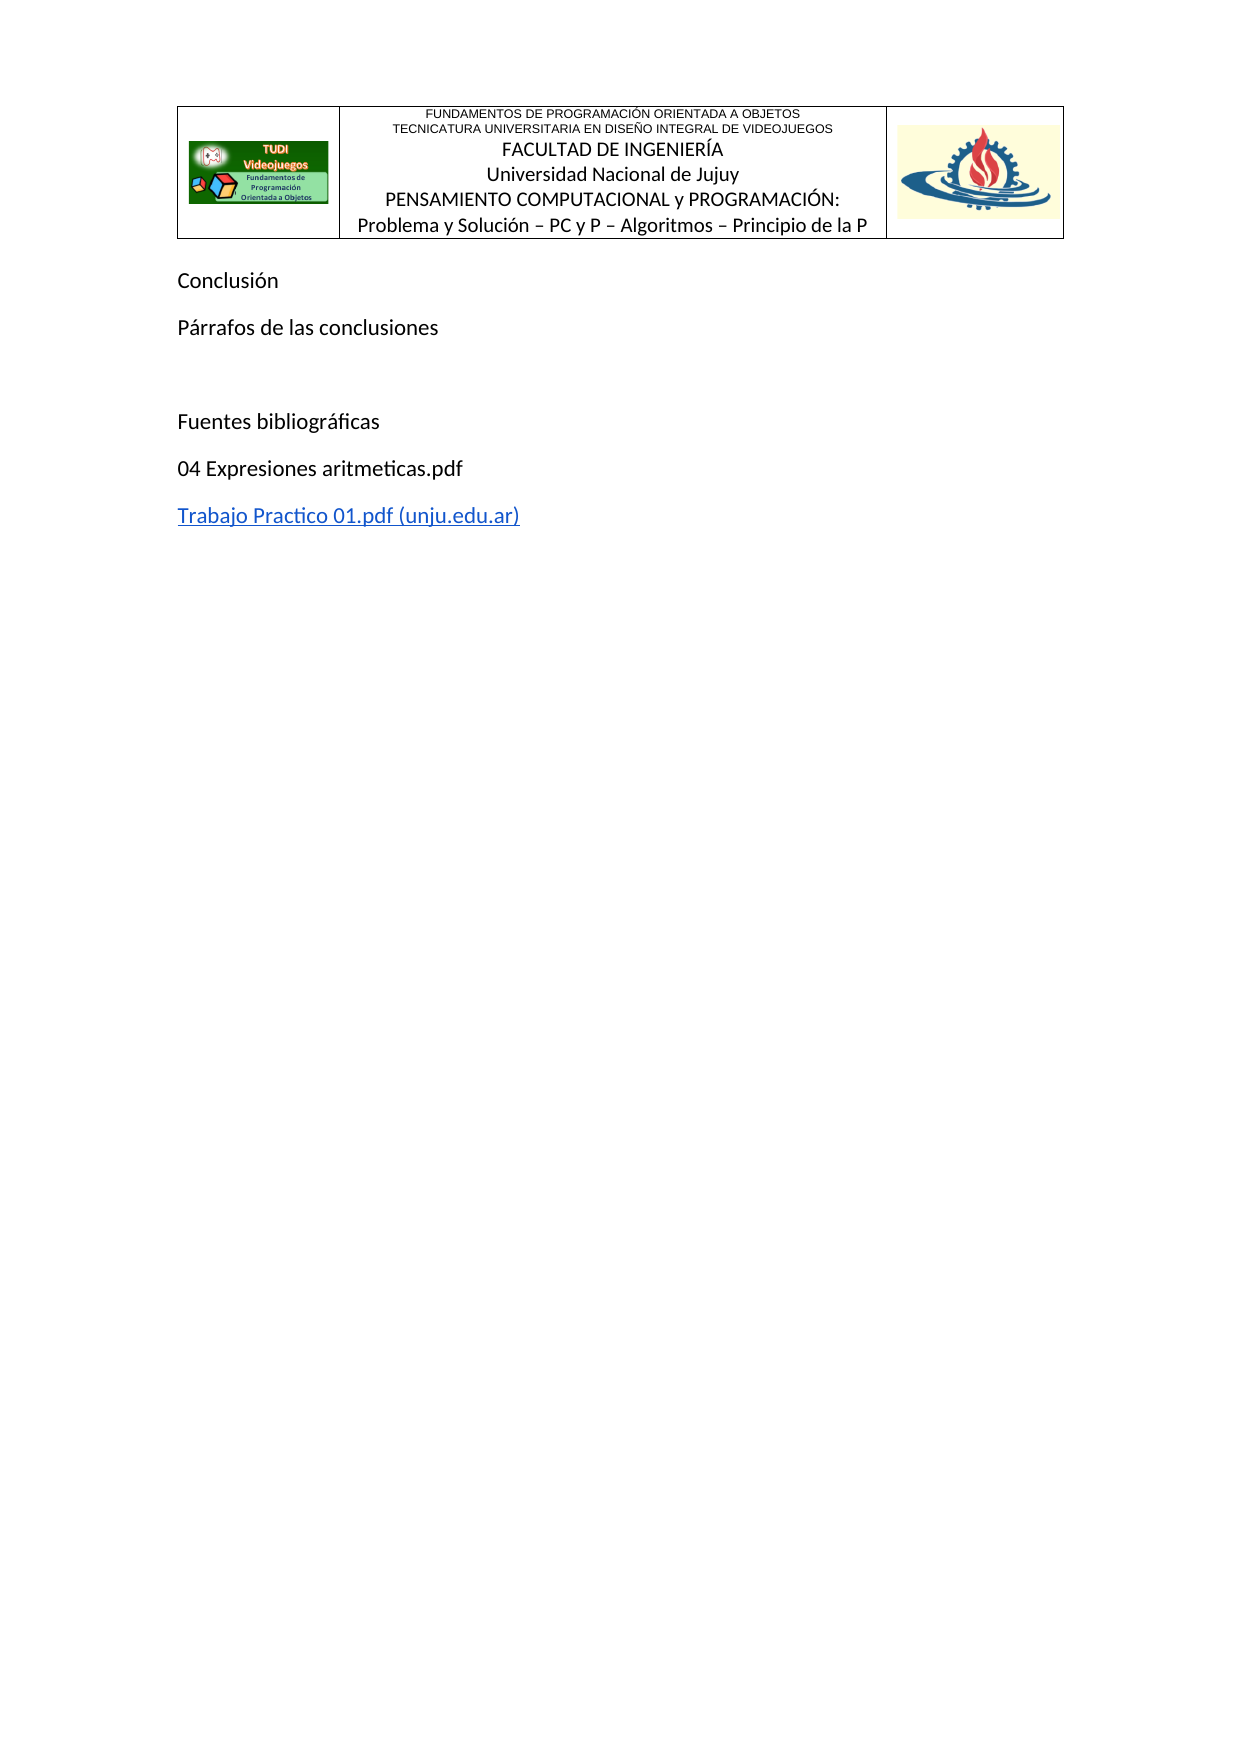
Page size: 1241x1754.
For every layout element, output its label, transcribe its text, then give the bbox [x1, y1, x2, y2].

text Conclusión [177, 266, 1063, 294]
text 04 Expresiones aritmeticas.pdf [177, 454, 1063, 482]
text Fuentes bibliográficas [177, 407, 1063, 435]
text Párrafos de las conclusiones [177, 313, 1063, 341]
picture [897, 125, 1060, 219]
picture [188, 141, 329, 204]
text Trabajo Practico 01.pdf (unju.edu.ar) [177, 501, 1063, 529]
